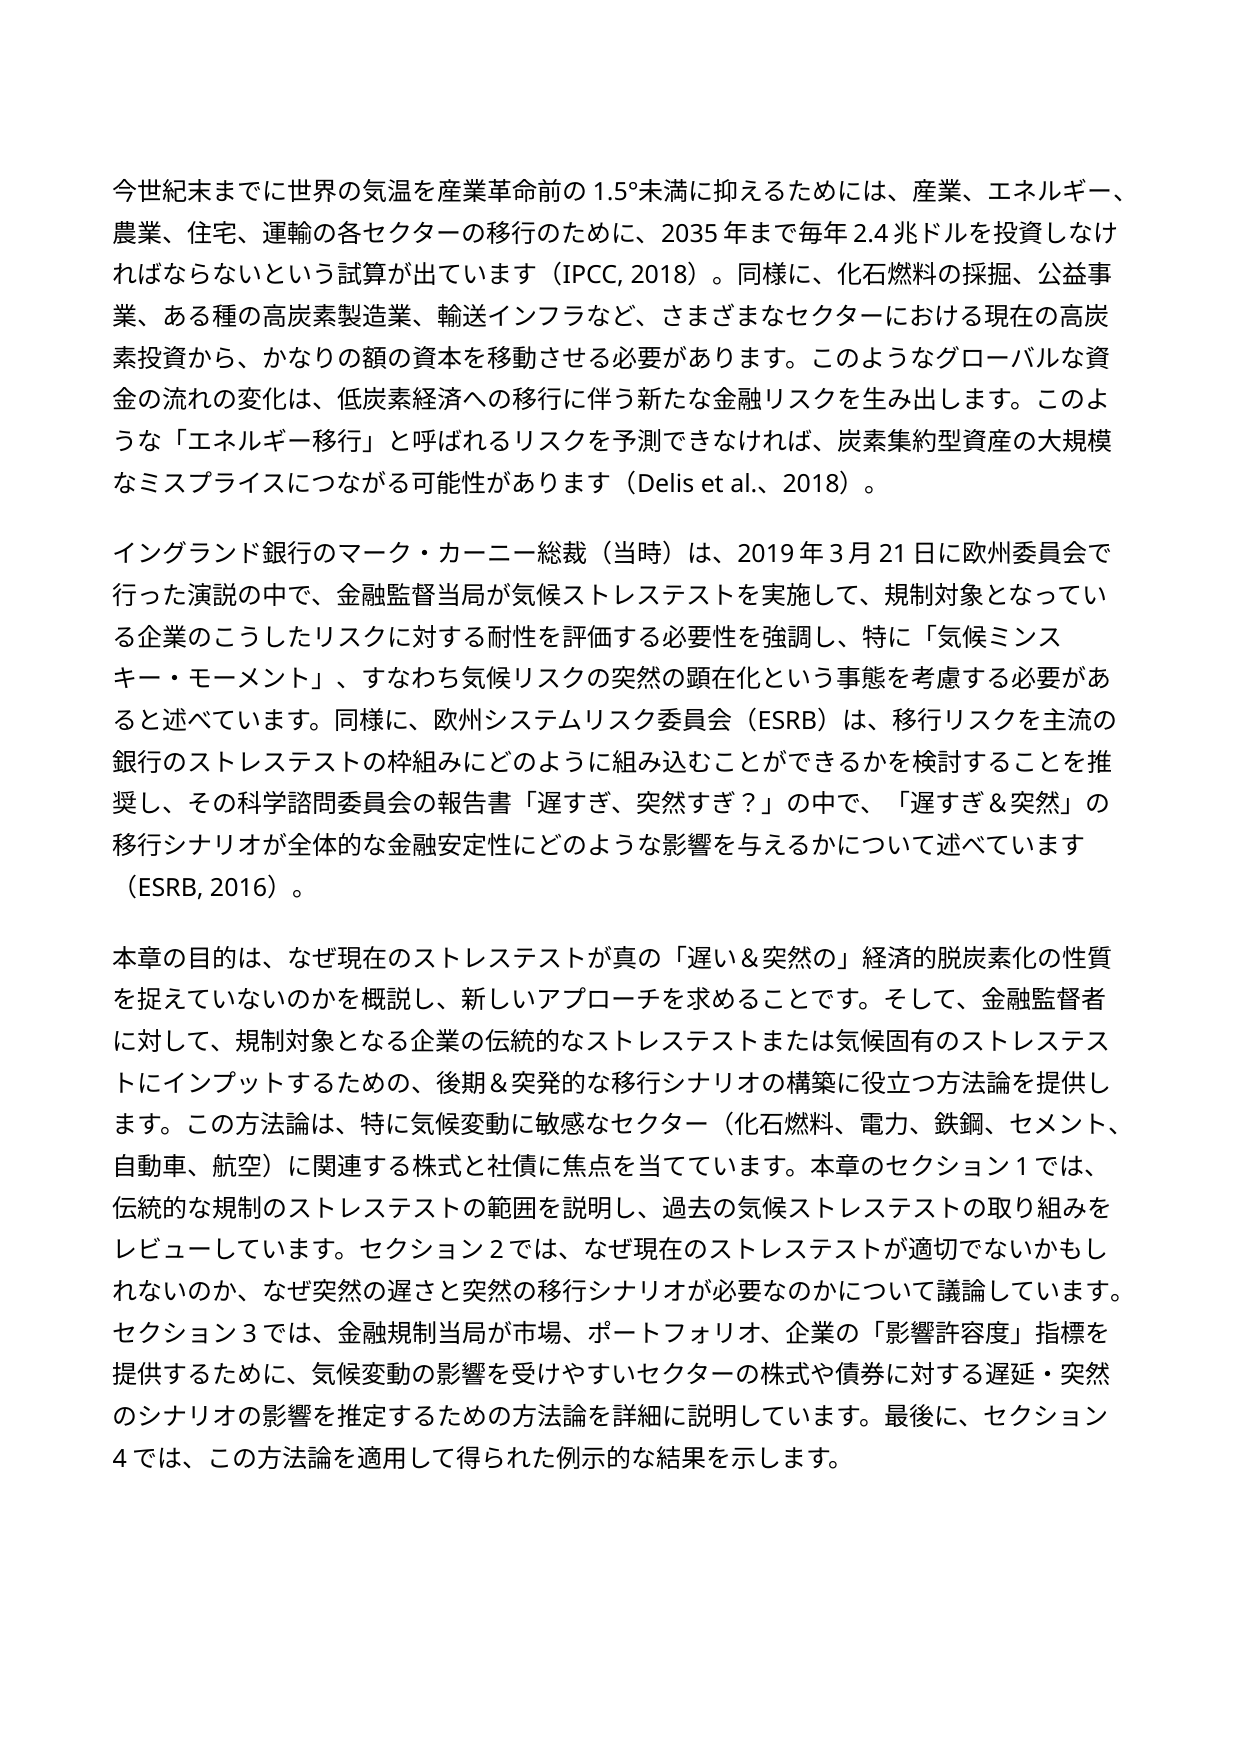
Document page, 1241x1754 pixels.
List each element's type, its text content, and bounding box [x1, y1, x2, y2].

text 本章の目的は、なぜ現在のストレステストが真の「遅い＆突然の」経済的脱炭素化の性質を捉えていないのかを概説し、新しいアプローチを求めることです。そして、金融監督者に対して、規制対象となる企業の伝統的なストレステストまたは気候固有のストレステストにインプットするための、後期＆突発的な移行シナリオの構築に役立つ方法論を提供します。この方法論は、特に気候変動に敏感なセクター（化石燃料、電力、鉄鋼、セメント、自動車、航空）に関連する株式と社債に焦点を当てています。本章のセクション1では、伝統的な規制のストレステストの範囲を説明し、過去の気候ストレステストの取り組みをレビューしています。セクション2では、なぜ現在のストレステストが適切でないかもしれないのか、なぜ突然の遅さと突然の移行シナリオが必要なのかについて議論しています。セクション3では、金融規制当局が市場、ポートフォリオ、企業の「影響許容度」指標を提供するために、気候変動の影響を受けやすいセクターの株式や債券に対する遅延・突然のシナリオの影響を推定するための方法論を詳細に説明しています。最後に、セクション4では、この方法論を適用して得られた例示的な結果を示します。 [112, 1006, 1128, 1548]
text 今世紀末までに世界の気温を産業革命前の1.5°未満に抑えるためには、産業、エネルギー、農業、住宅、運輸の各セクターの移行のために、2035年まで毎年2.4兆ドルを投資しなければならないという試算が出ています（IPCC, 2018）。同様に、化石燃料の採掘、公益事業、ある種の高炭素製造業、輸送インフラなど、さまざまなセクターにおける現在の高炭素投資から、かなりの額の資本を移動させる必要があります。このようなグローバルな資金の流れの変化は、低炭素経済への移行に伴う新たな金融リスクを生み出します。このような「エネルギー移行」と呼ばれるリスクを予測できなければ、炭素集約型資産の大規模なミスプライスにつながる可能性があります（Delis et al.、2018）。 [112, 239, 1128, 573]
text イングランド銀行のマーク・カーニー総裁（当時）は、2019年3月21日に欧州委員会で行った演説の中で、金融監督当局が気候ストレステストを実施して、規制対象となっている企業のこうしたリスクに対する耐性を評価する必要性を強調し、特に「気候ミンスキー・モーメント」、すなわち気候リスクの突然の顕在化という事態を考慮する必要があると述べています。同様に、欧州システムリスク委員会（ESRB）は、移行リスクを主流の銀行のストレステストの枠組みにどのように組み込むことができるかを検討することを推奨し、その科学諮問委員会の報告書「遅すぎ、突然すぎ？」の中で、「遅すぎ＆突然」の移行シナリオが全体的な金融安定性にどのような影響を与えるかについて述べています（ESRB, 2016）。 [112, 602, 1128, 977]
